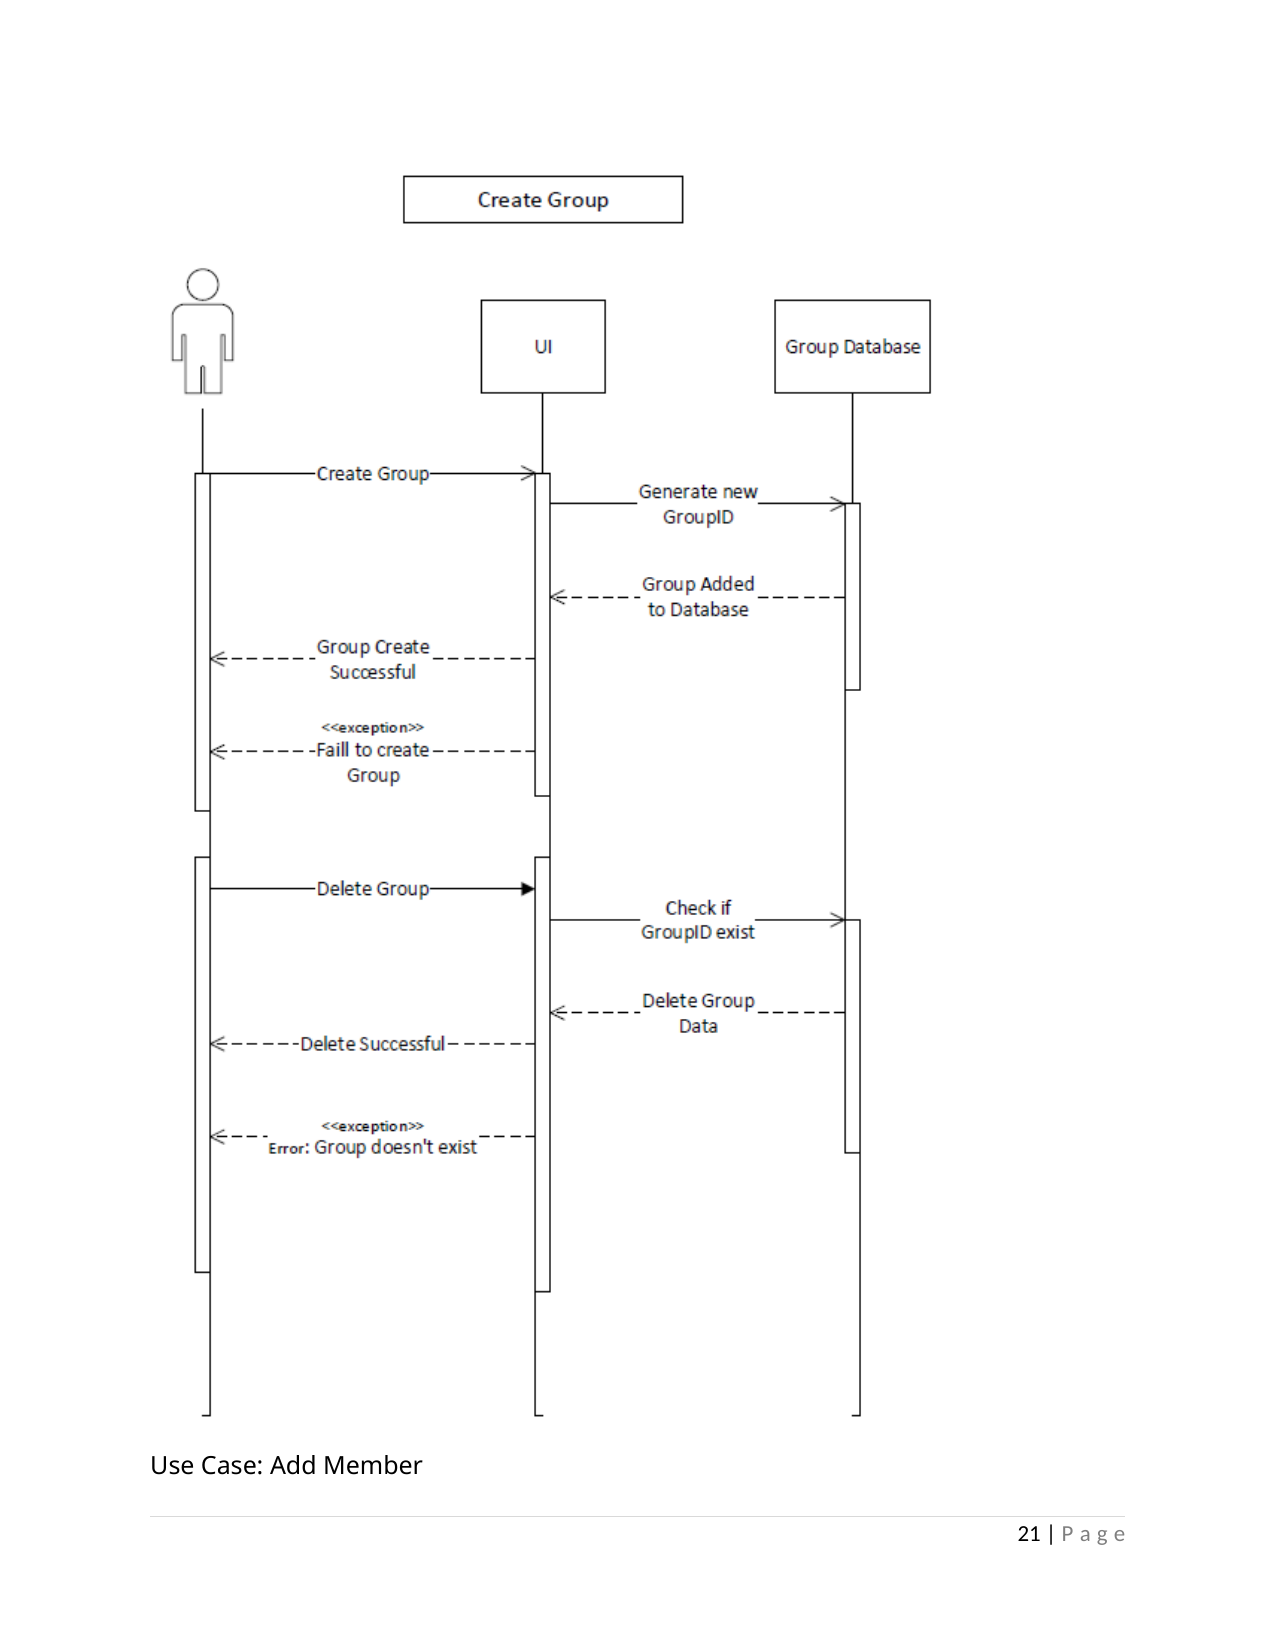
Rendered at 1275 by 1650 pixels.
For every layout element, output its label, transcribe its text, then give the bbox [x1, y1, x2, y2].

text Use Case: Add Member [150, 1448, 1125, 1482]
picture [150, 150, 946, 1448]
